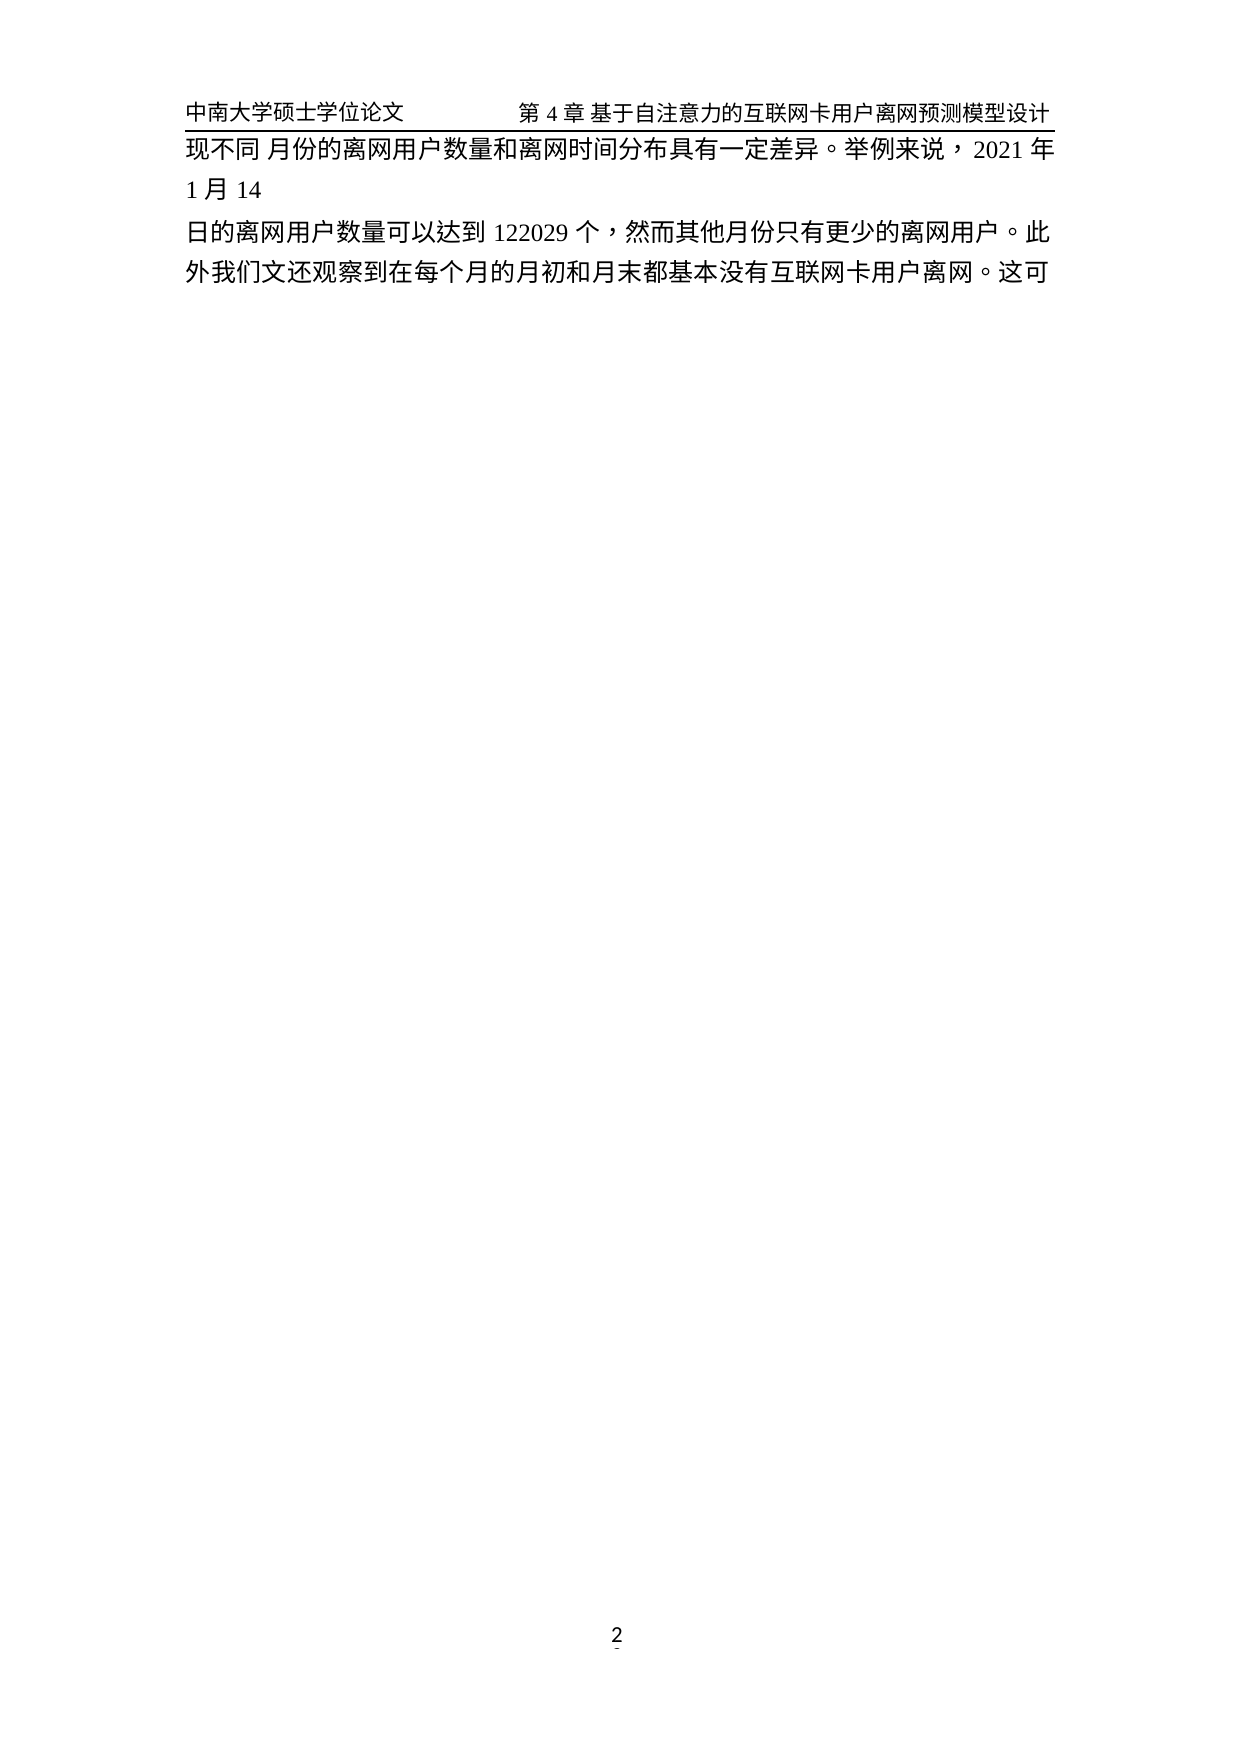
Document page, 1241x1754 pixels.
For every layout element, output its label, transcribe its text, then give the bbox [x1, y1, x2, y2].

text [185, 131, 1055, 206]
text 日的离网用户数量可以达到 122029 个，然而其他月份只有更少的离网用户。此 外我们文还观察到在每个月的月初和月末都基本没有互联网卡用户离网。这可 [185, 214, 1067, 289]
